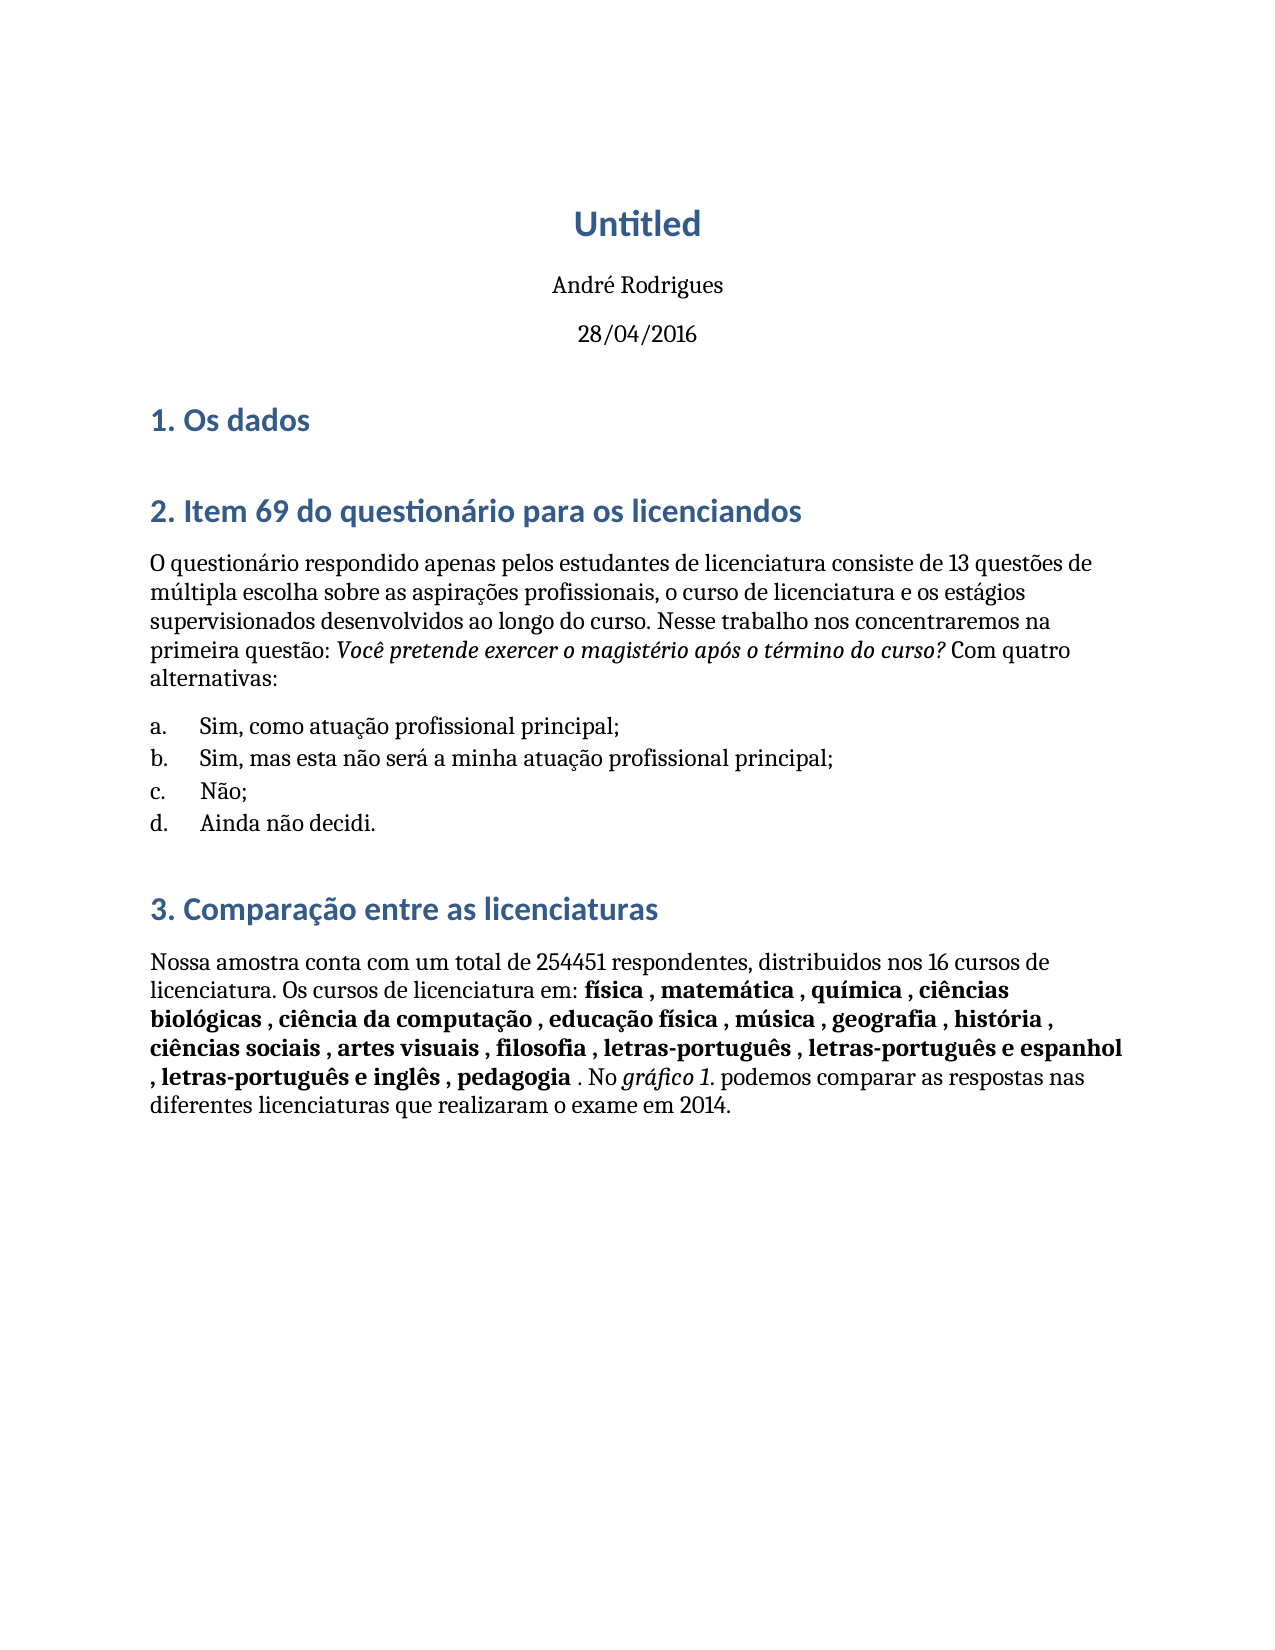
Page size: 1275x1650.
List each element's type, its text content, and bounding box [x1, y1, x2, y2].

text 28/04/2016 [150, 320, 1125, 349]
list Não; [150, 777, 1125, 806]
subtitle 3. Comparação entre as licenciaturas [150, 888, 1125, 929]
text Nossa amostra conta com um total de 254451 respondentes, distribuidos nos 16 cursos de licenciatura. Os cursos de licenciatura em: física , matemática , química , ciências biológicas , ciência da computação , educação física , música , geografia , história , ciências sociais , artes visuais , filosofia , letras-português , letras-português e espanhol , letras-português e inglês , pedagogia . No gráfico 1. podemos comparar as respostas nas diferentes licenciaturas que realizaram o exame em 2014. [150, 948, 1125, 1120]
title Untitled [150, 200, 1125, 246]
list Sim, como atuação profissional principal; [150, 712, 1125, 741]
list Ainda não decidi. [150, 809, 1125, 838]
subtitle 1. Os dados [150, 399, 1125, 440]
list Sim, mas esta não será a minha atuação profissional principal; [150, 744, 1125, 773]
subtitle 2. Item 69 do questionário para os licenciandos [150, 490, 1125, 531]
text André Rodrigues [150, 271, 1125, 299]
text O questionário respondido apenas pelos estudantes de licenciatura consiste de 13 questões de múltipla escolha sobre as aspirações profissionais, o curso de licenciatura e os estágios supervisionados desenvolvidos ao longo do curso. Nesse trabalho nos concentraremos na primeira questão: Você pretende exercer o magistério após o término do curso? Com quatro alternativas: [150, 549, 1125, 693]
